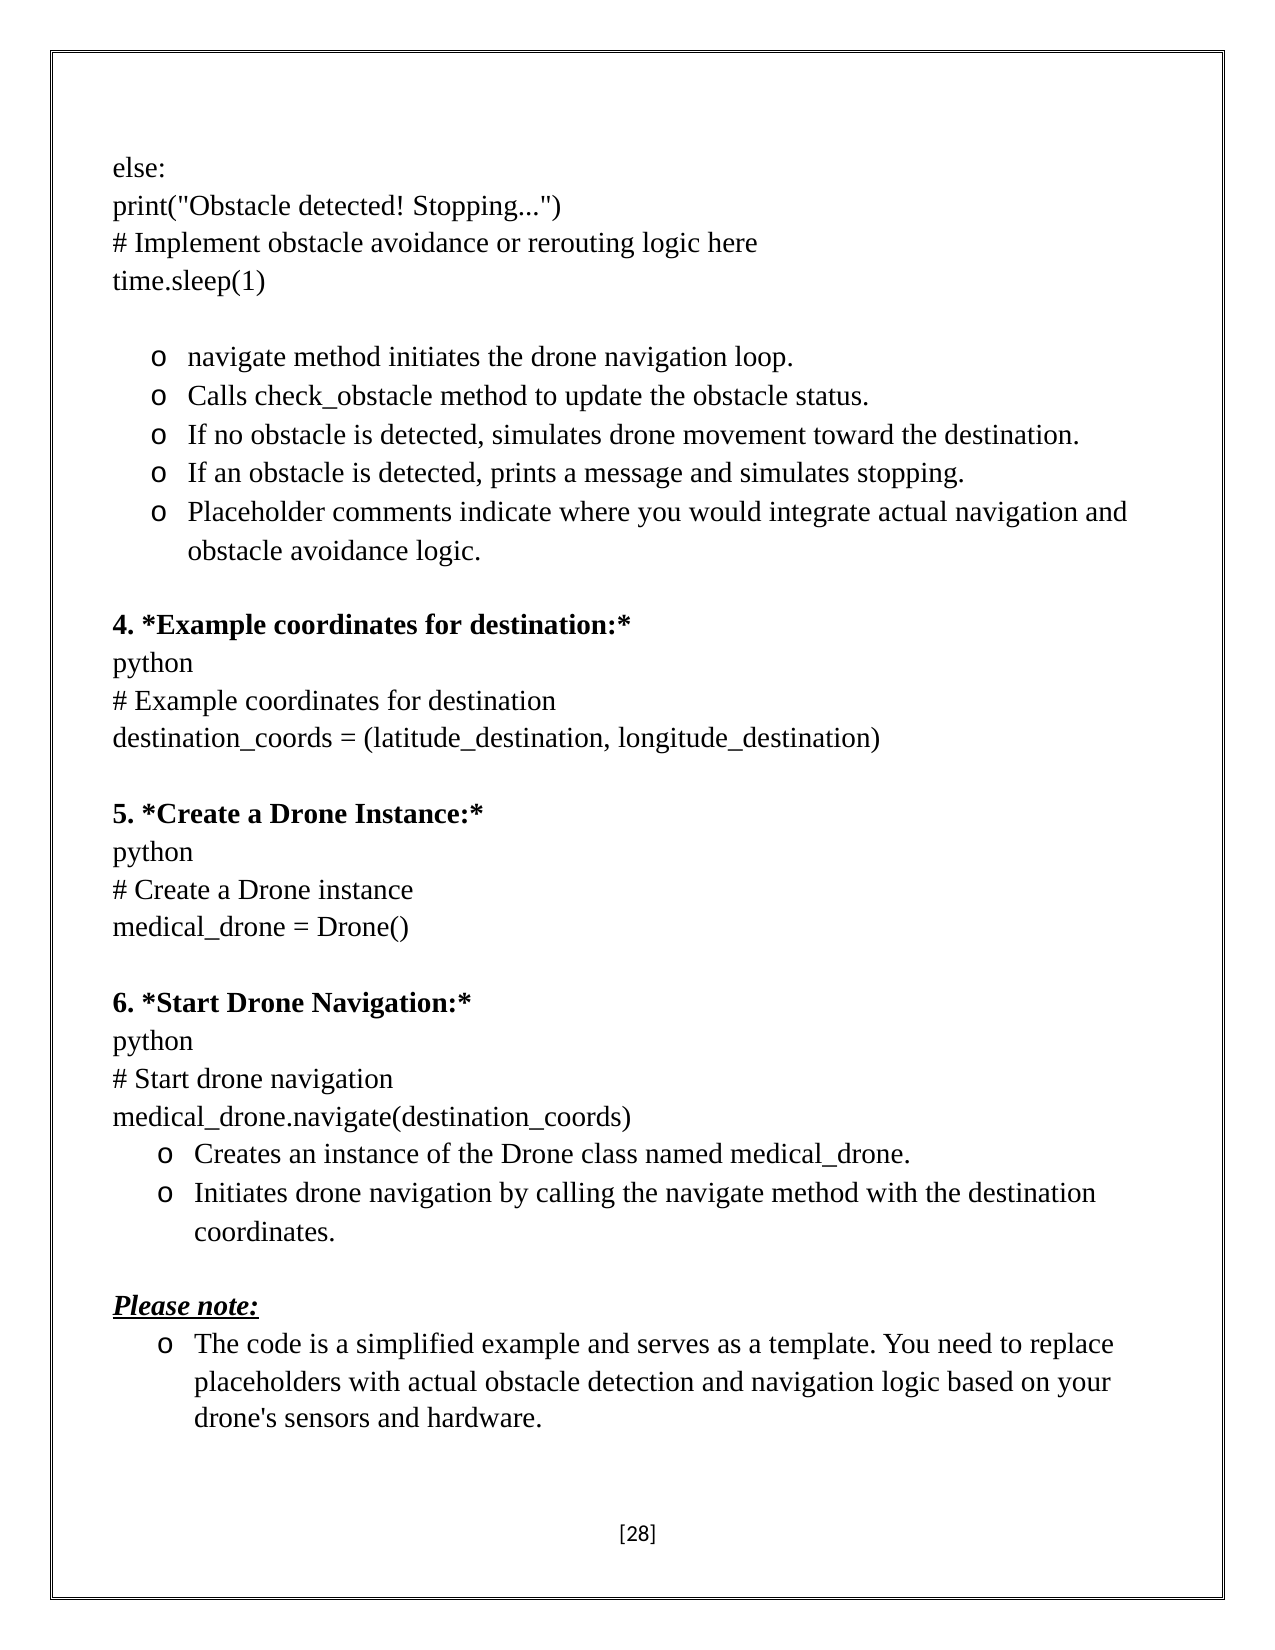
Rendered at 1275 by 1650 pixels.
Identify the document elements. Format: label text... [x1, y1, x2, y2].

text time.sleep(1) [112, 263, 1163, 297]
text # Example coordinates for destination [112, 683, 1163, 716]
list If an obstacle is detected, prints a message and simulates stopping. [150, 456, 1163, 492]
text medical_drone.navigate(destination_coords) [112, 1099, 1163, 1132]
text print("Obstacle detected! Stopping...") [112, 188, 1163, 221]
list Creates an instance of the Drone class named medical_drone. [156, 1136, 1163, 1172]
list The code is a simplified example and serves as a template. You need to replace placeholders with actual obstacle detection and navigation logic based on your drone's sensors and hardware. [156, 1326, 1163, 1434]
text 5. *Create a Drone Instance:* [112, 796, 1163, 830]
text python [112, 834, 1163, 867]
text else: [112, 150, 1163, 183]
list navigate method initiates the drone navigation loop. [150, 339, 1163, 375]
text # Implement obstacle avoidance or rerouting logic here [112, 226, 1163, 259]
list If no obstacle is detected, simulates drone movement toward the destination. [150, 417, 1163, 453]
text # Create a Drone instance [112, 872, 1163, 905]
list Calls check_obstacle method to update the obstacle status. [150, 378, 1163, 414]
list Placeholder comments indicate where you would integrate actual navigation and obstacle avoidance logic. [150, 494, 1163, 567]
text Please note: [112, 1288, 1163, 1321]
text # Start drone navigation [112, 1061, 1163, 1094]
text python [112, 645, 1163, 678]
text medical_drone = Drone() [112, 909, 1163, 943]
text python [112, 1023, 1163, 1057]
text 6. *Start Drone Navigation:* [112, 985, 1163, 1019]
list Initiates drone navigation by calling the navigate method with the destination coordinates. [156, 1175, 1163, 1247]
text 4. *Example coordinates for destination:* [112, 607, 1163, 641]
text destination_coords = (latitude_destination, longitude_destination) [112, 721, 1163, 754]
